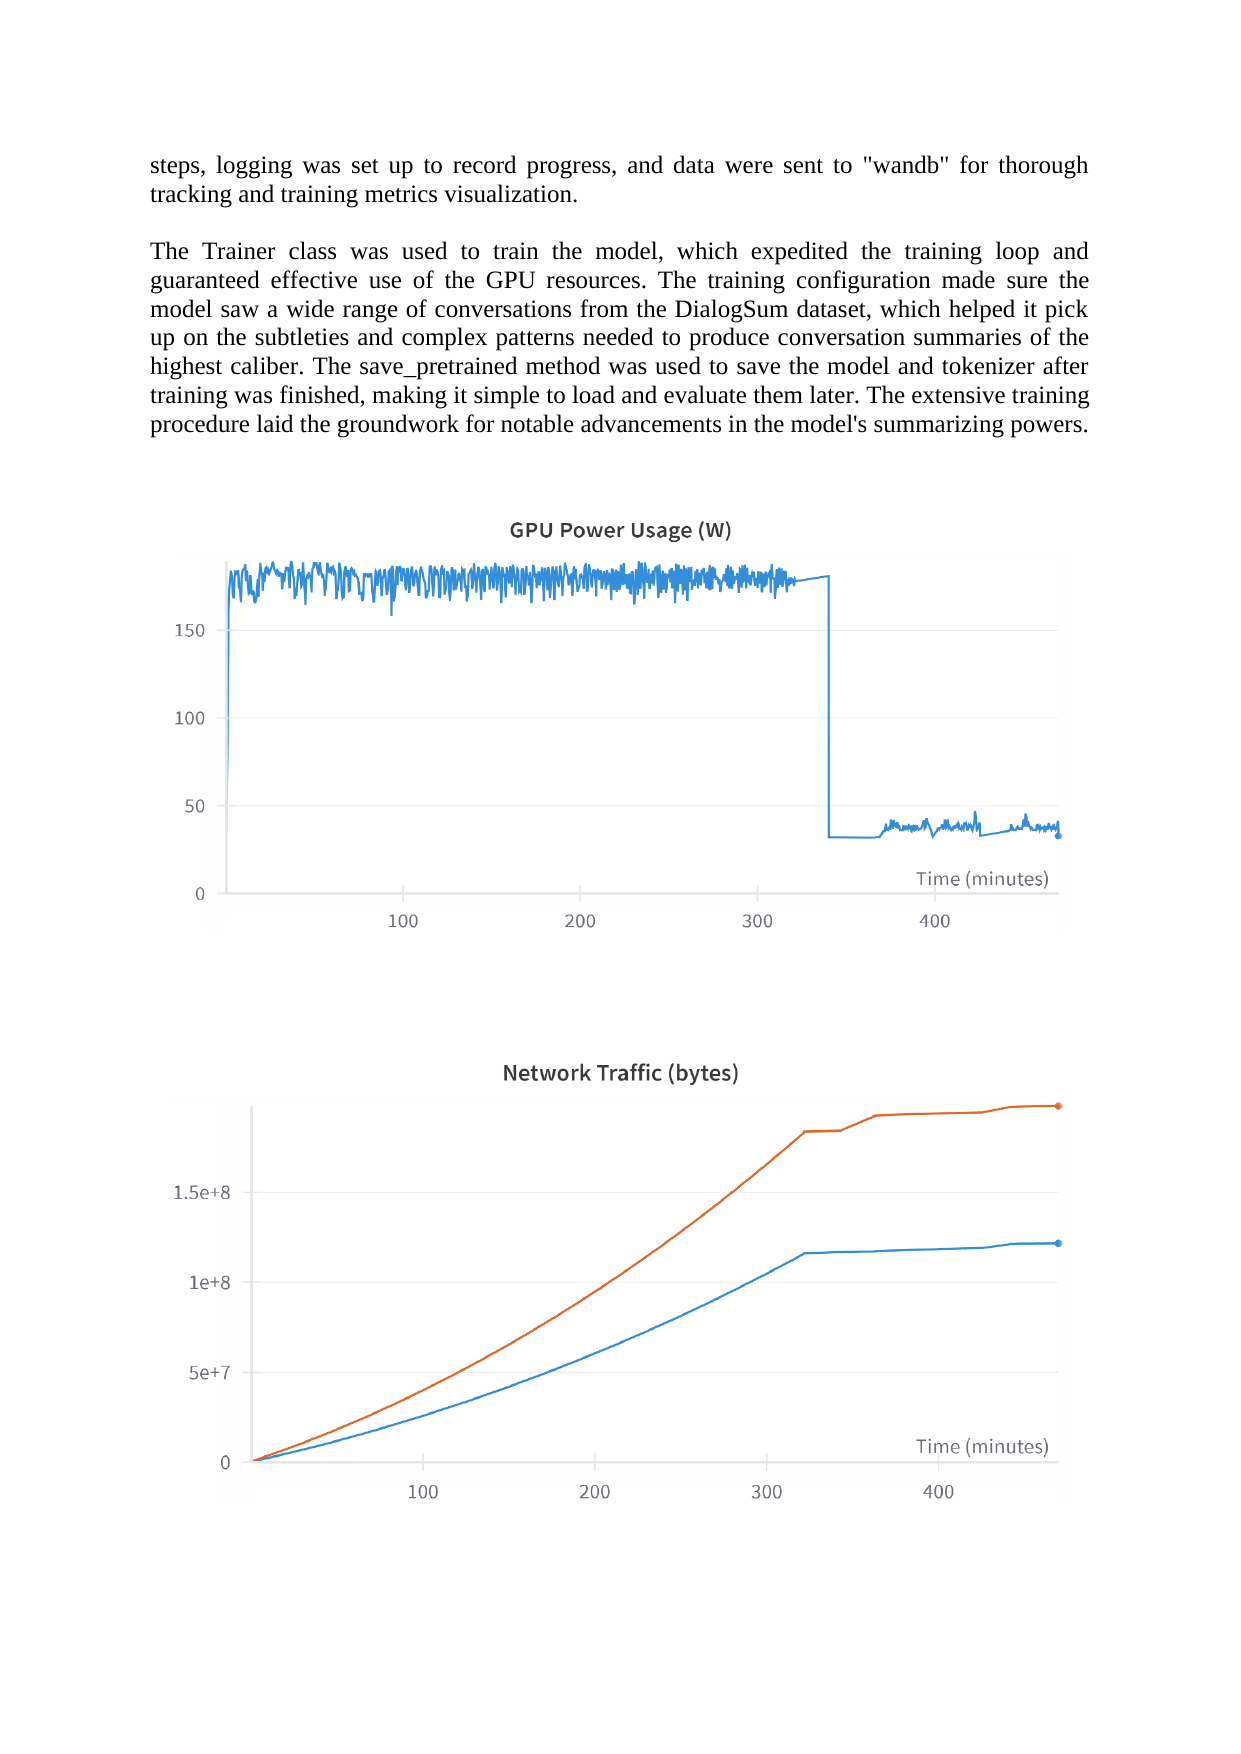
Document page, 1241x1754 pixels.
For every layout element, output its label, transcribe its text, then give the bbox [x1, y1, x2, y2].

text The Trainer class was used to train the model, which expedited the training loop and guaranteed effective use of the GPU resources. The training configuration made sure the model saw a wide range of conversations from the DialogSum dataset, which helped it pick up on the subtleties and complex patterns needed to produce conversation summaries of the highest caliber. The save_pretrained method was used to save the model and tokenizer after training was finished, making it simple to load and evaluate them later. The extensive training procedure laid the groundwork for notable advancements in the model's summarizing powers. [150, 236, 1090, 437]
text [150, 150, 1090, 207]
picture [150, 1031, 1091, 1526]
picture [150, 491, 1091, 953]
